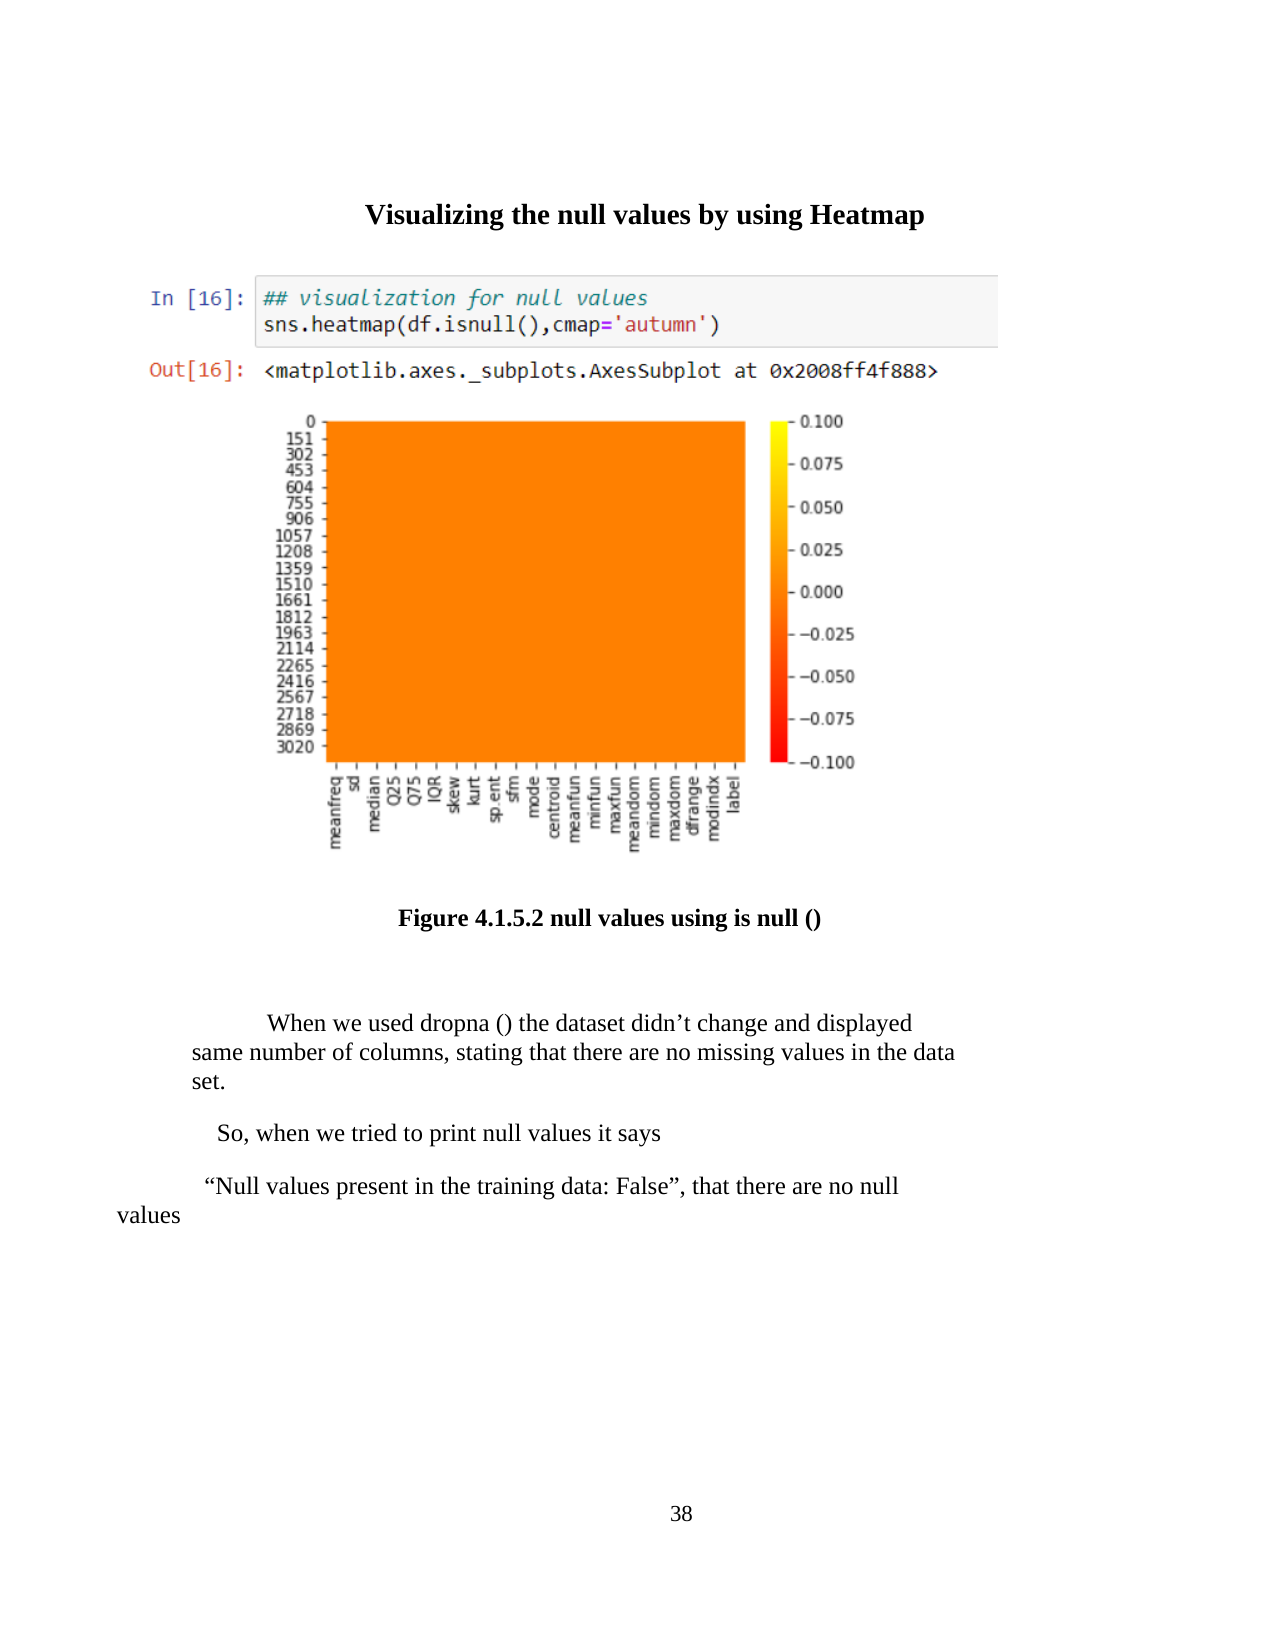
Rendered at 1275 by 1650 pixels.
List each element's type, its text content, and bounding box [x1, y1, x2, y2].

text “Null values present in the training data: False”, that there are no null values [117, 1171, 962, 1228]
text So, when we tried to print null values it says [117, 1118, 962, 1147]
picture [116, 254, 998, 880]
text Visualizing the null values by using Heatmap [117, 197, 962, 231]
text When we used dropna () the dataset didn’t change and displayed same number of columns, stating that there are no missing values in the data set. [192, 1008, 962, 1095]
text Figure 4.1.5.2 null values using is null () [117, 903, 962, 932]
